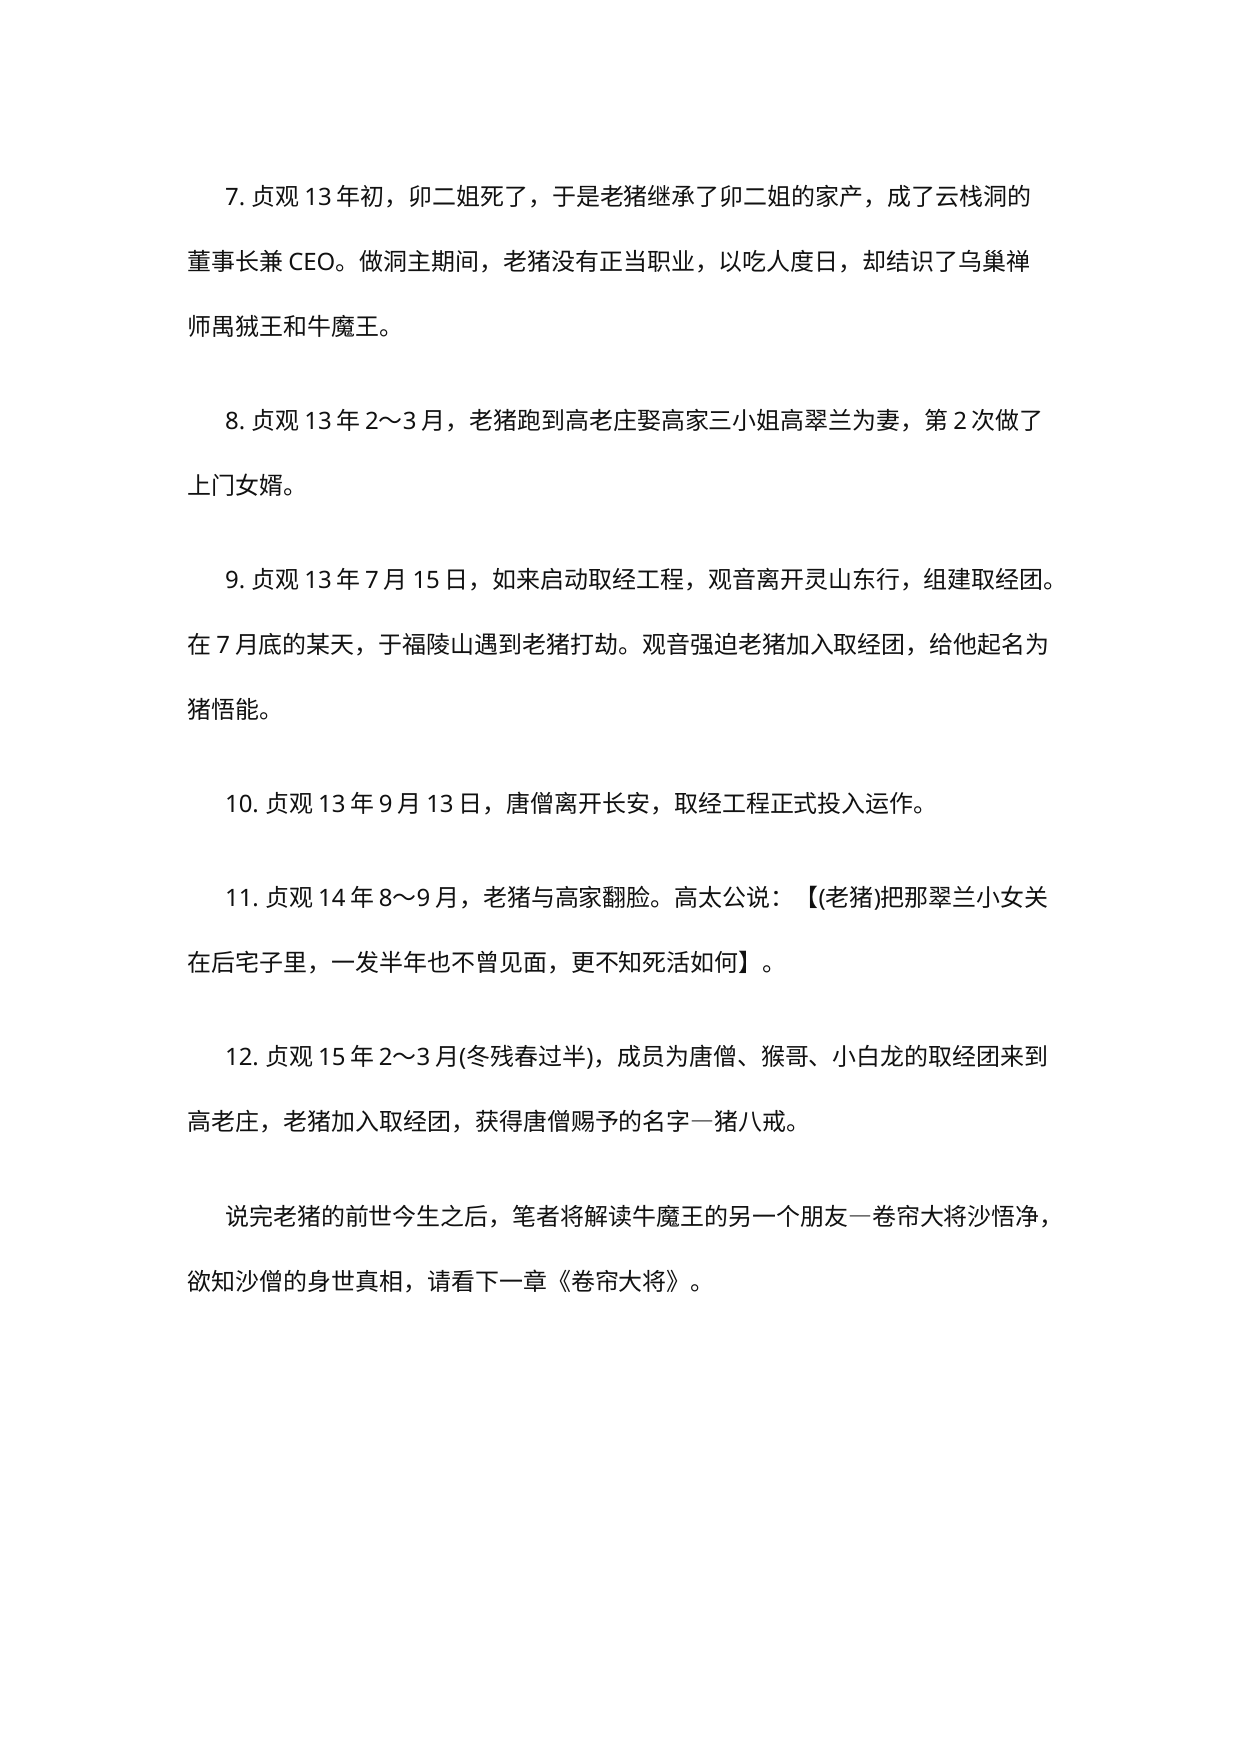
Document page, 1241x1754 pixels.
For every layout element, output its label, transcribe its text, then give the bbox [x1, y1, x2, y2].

text 7. 贞观13年初，卯二姐死了，于是老猪继承了卯二姐的家产，成了云栈洞的董事长兼CEO。做洞主期间，老猪没有正当职业，以吃人度日，却结识了乌巢禅师禺狨王和牛魔王。 [187, 162, 1053, 357]
text 8. 贞观13年2～3月，老猪跑到高老庄娶高家三小姐高翠兰为妻，第2次做了上门女婿。 [187, 386, 1053, 516]
text 11. 贞观14年8～9月，老猪与高家翻脸。高太公说：【(老猪)把那翠兰小女关在后宅子里，一发半年也不曾见面，更不知死活如何】。 [187, 864, 1053, 994]
text 12. 贞观15年2～3月(冬残春过半)，成员为唐僧、猴哥、小白龙的取经团来到高老庄，老猪加入取经团，获得唐僧赐予的名字—猪八戒。 [187, 1023, 1053, 1153]
text 10. 贞观13年9月13日，唐僧离开长安，取经工程正式投入运作。 [187, 769, 1053, 834]
text 9. 贞观13年7月15日，如来启动取经工程，观音离开灵山东行，组建取经团。在7月底的某天，于福陵山遇到老猪打劫。观音强迫老猪加入取经团，给他起名为猪悟能。 [187, 545, 1053, 740]
text 说完老猪的前世今生之后，笔者将解读牛魔王的另一个朋友—卷帘大将沙悟净，欲知沙僧的身世真相，请看下一章《卷帘大将》。 [187, 1182, 1053, 1312]
